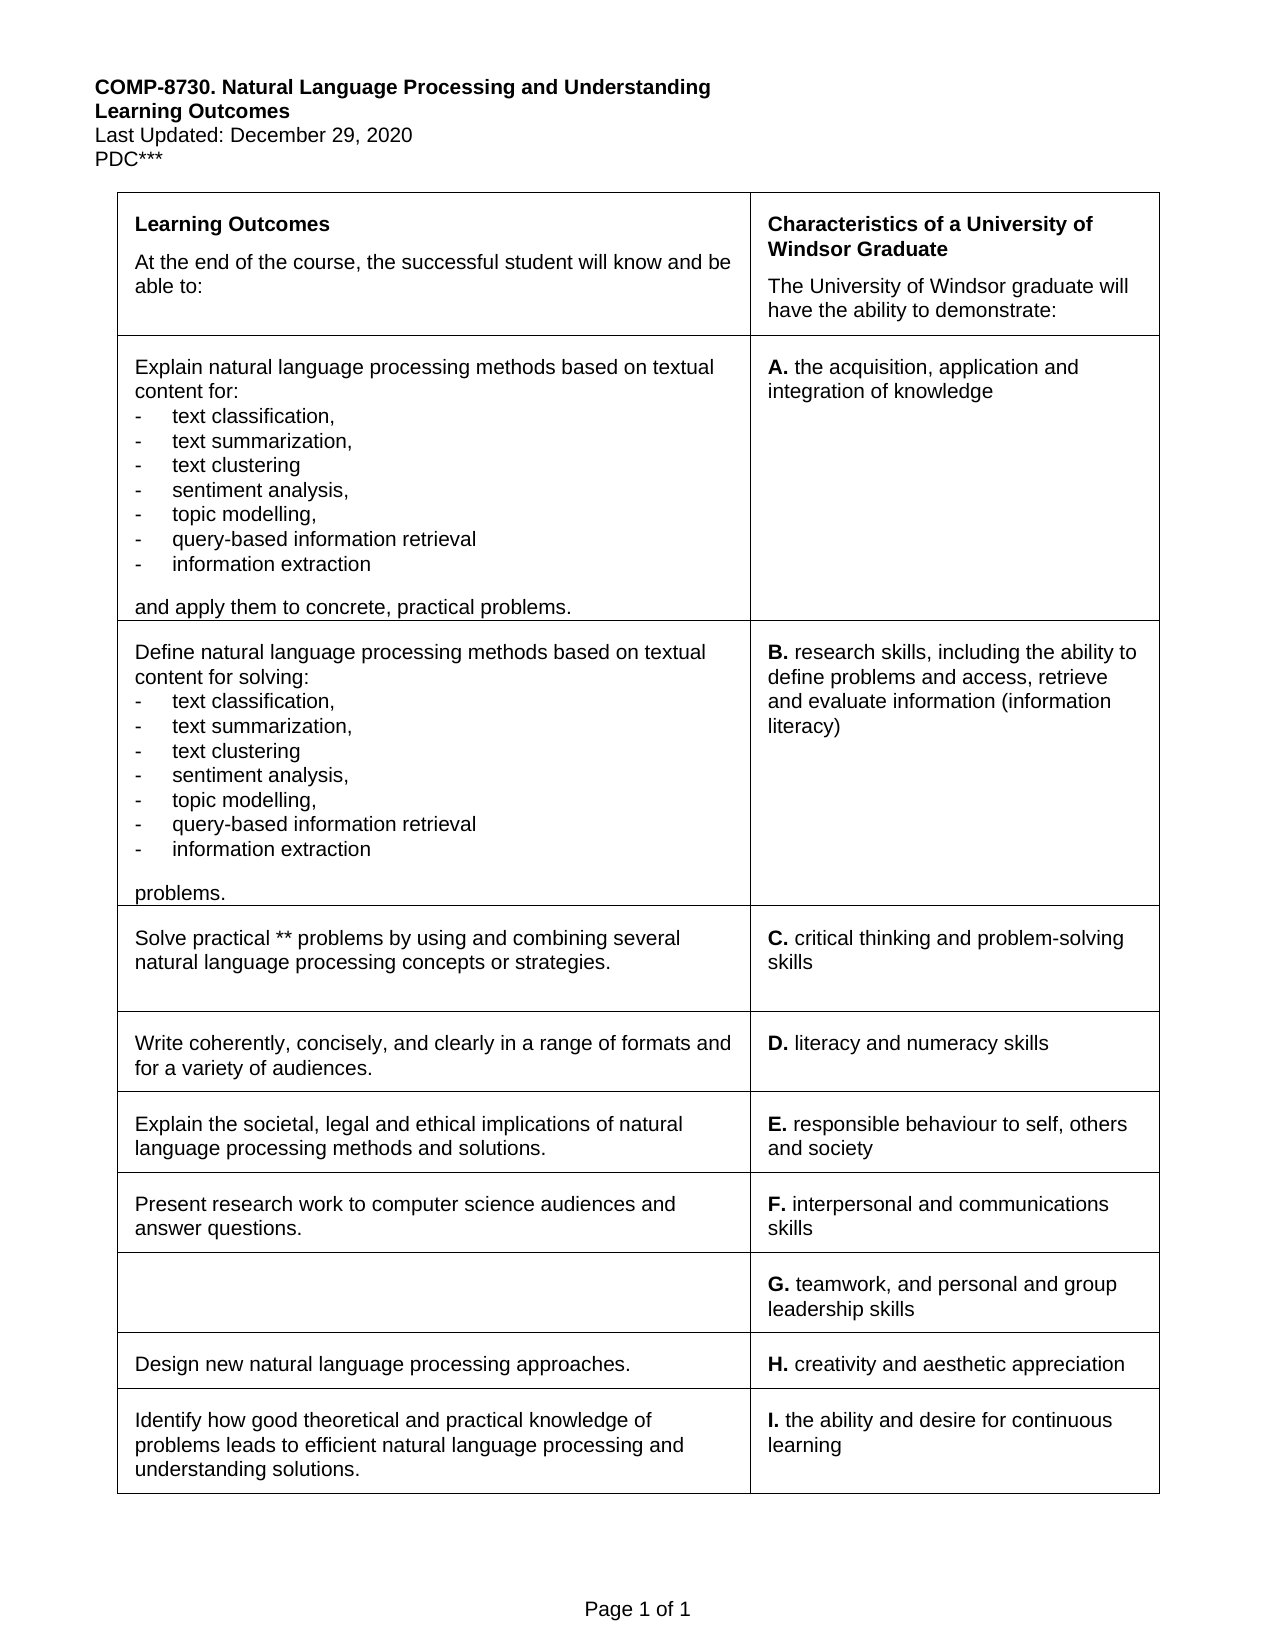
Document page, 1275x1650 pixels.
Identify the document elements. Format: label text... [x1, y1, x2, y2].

table_header Characteristics of a University of Windsor Graduate The University of Windsor graduate will have the ability to demonstrate: [751, 193, 1159, 334]
table_cell Explain the societal, legal and ethical implications of natural language processing methods and solutions. [118, 1092, 750, 1172]
text Learning Outcomes [94, 99, 1181, 123]
table_cell C. critical thinking and problem-solving skills [751, 906, 1159, 1011]
table_cell Define natural language processing methods based on textual content for solving: text classification, text summarization, text clustering sentiment analysis, topic modelling, query-based information retrieval information extraction problems. [118, 621, 750, 905]
text Last Updated: December 29, 2020 [94, 123, 1181, 147]
table_cell A. the acquisition, application and integration of knowledge [751, 336, 1159, 620]
table_cell D. literacy and numeracy skills [751, 1012, 1159, 1091]
table_cell Write coherently, concisely, and clearly in a range of formats and for a variety of audiences. [118, 1012, 750, 1091]
table_cell Identify how good theoretical and practical knowledge of problems leads to efficient natural language processing and understanding solutions. [118, 1389, 750, 1493]
table_cell [118, 1253, 750, 1332]
table_header Learning Outcomes At the end of the course, the successful student will know and be able to: [118, 193, 750, 334]
text COMP-8730. Natural Language Processing and Understanding [94, 75, 1181, 99]
text PDC*** [94, 147, 1181, 171]
table_cell Design new natural language processing approaches. [118, 1333, 750, 1388]
table_cell Solve practical ** problems by using and combining several natural language processing concepts or strategies. [118, 906, 750, 1011]
table_cell E. responsible behaviour to self, others and society [751, 1092, 1159, 1172]
table_cell G. teamwork, and personal and group leadership skills [751, 1253, 1159, 1332]
table_cell H. creativity and aesthetic appreciation [751, 1333, 1159, 1388]
table_cell F. interpersonal and communications skills [751, 1173, 1159, 1252]
table_cell Present research work to computer science audiences and answer questions. [118, 1173, 750, 1252]
table_cell B. research skills, including the ability to define problems and access, retrieve and evaluate information (information literacy) [751, 621, 1159, 905]
table_cell I. the ability and desire for continuous learning [751, 1389, 1159, 1493]
table_cell Explain natural language processing methods based on textual content for: text classification, text summarization, text clustering sentiment analysis, topic modelling, query-based information retrieval information extraction and apply them to concrete, practical problems. [118, 336, 750, 620]
